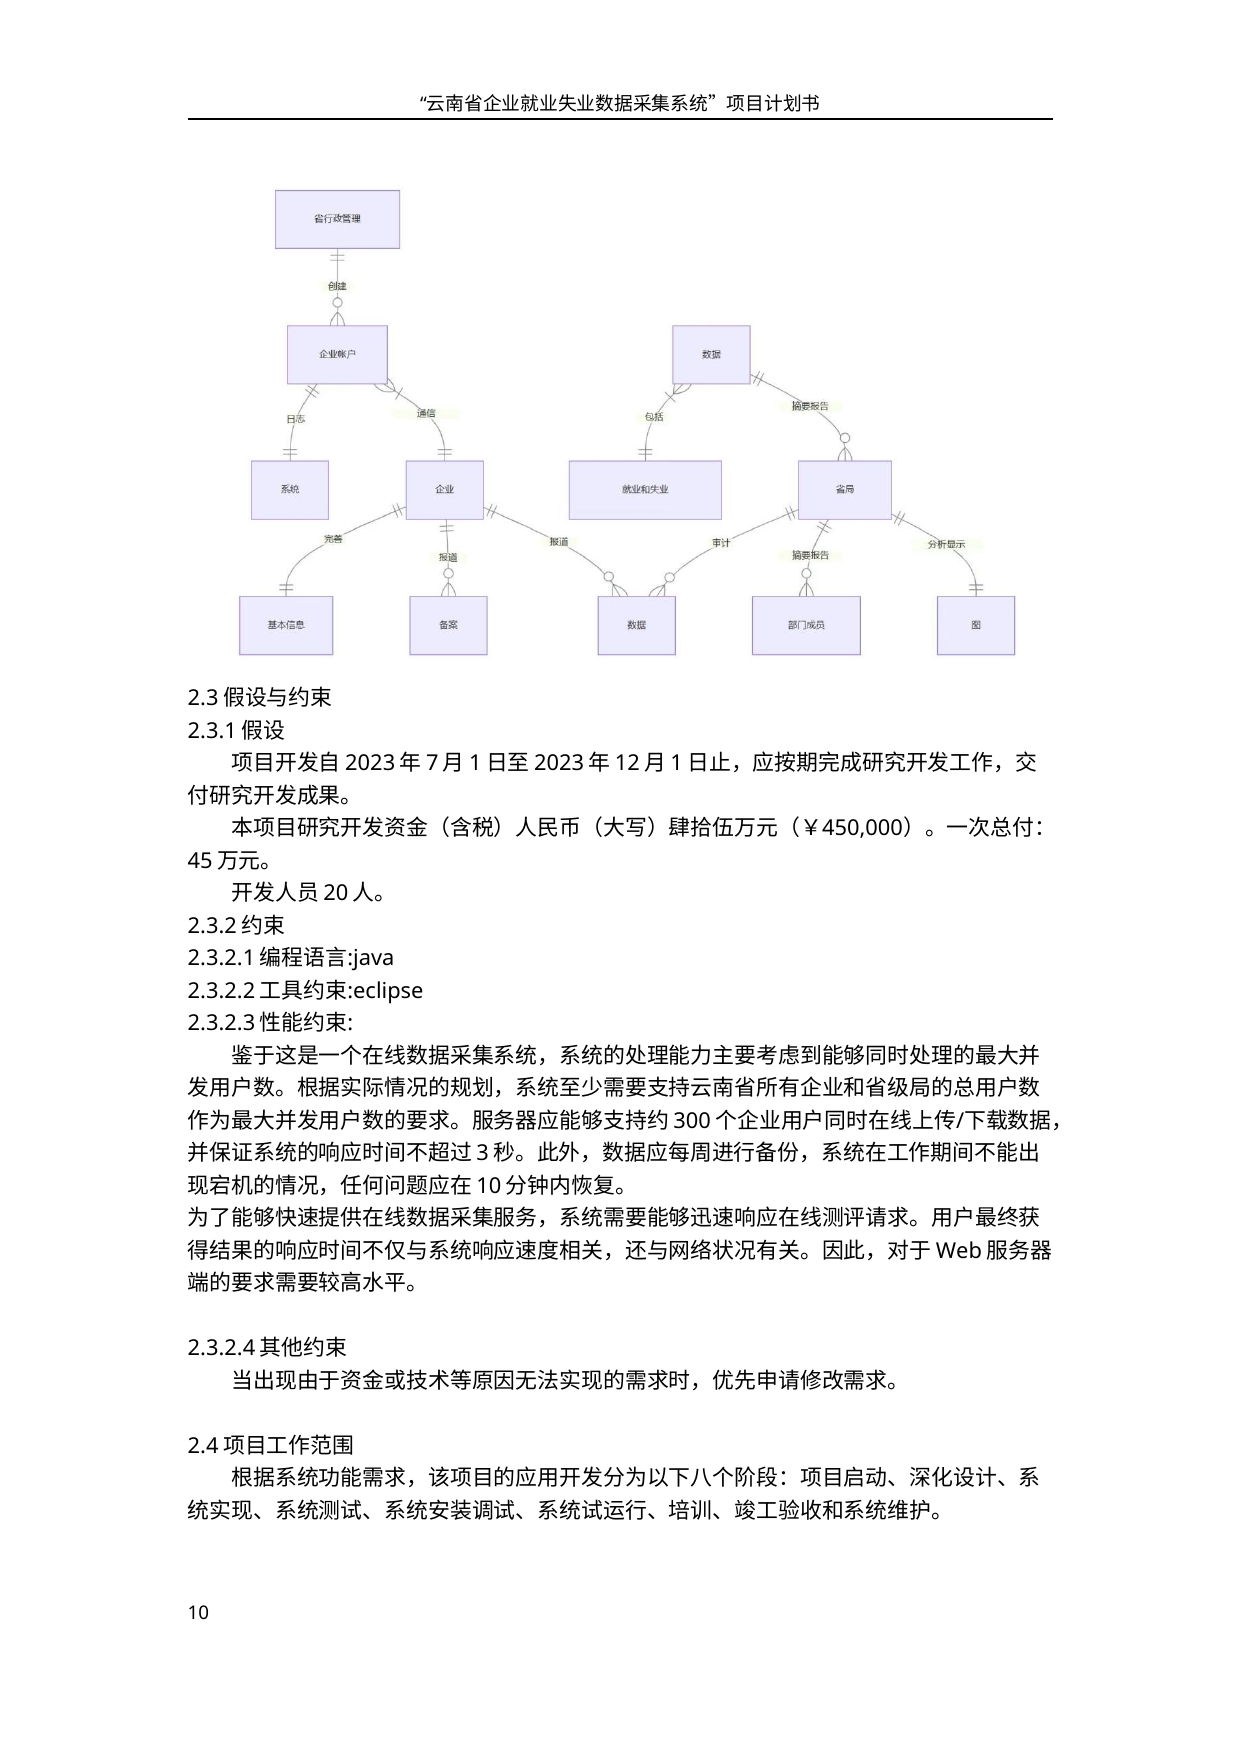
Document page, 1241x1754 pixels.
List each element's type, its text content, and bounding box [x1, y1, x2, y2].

text 2.3.2.1编程语言:java [187, 940, 1053, 972]
text 根据系统功能需求，该项目的应用开发分为以下八个阶段：项目启动、深化设计、系统实现、系统测试、系统安装调试、系统试运行、培训、竣工验收和系统维护。 [187, 1460, 1053, 1525]
text 当出现由于资金或技术等原因无法实现的需求时，优先申请修改需求。 [187, 1362, 1053, 1395]
text 2.4项目工作范围 [187, 1427, 1053, 1460]
text 为了能够快速提供在线数据采集服务，系统需要能够迅速响应在线测评请求。用户最终获得结果的响应时间不仅与系统响应速度相关，还与网络状况有关。因此，对于Web服务器端的要求需要较高水平。 [187, 1200, 1053, 1297]
text 2.3.2.3性能约束: [187, 1005, 1053, 1037]
text 2.3.1假设 [187, 712, 1053, 745]
text 鉴于这是一个在线数据采集系统，系统的处理能力主要考虑到能够同时处理的最大并发用户数。根据实际情况的规划，系统至少需要支持云南省所有企业和省级局的总用户数作为最大并发用户数的要求。服务器应能够支持约300个企业用户同时在线上传/下载数据，并保证系统的响应时间不超过3秒。此外，数据应每周进行备份，系统在工作期间不能出现宕机的情况，任何问题应在10分钟内恢复。 [187, 1037, 1053, 1200]
picture [187, 174, 1048, 666]
text 2.3.2.4其他约束 [187, 1330, 1053, 1362]
text 2.3.2.2工具约束:eclipse [187, 972, 1053, 1005]
text 本项目研究开发资金（含税）人民币（大写）肆拾伍万元（￥450,000）。一次总付：45万元。 [187, 810, 1053, 875]
text 开发人员20人。 [187, 875, 1053, 907]
text 项目开发自2023年7月1日至2023年12月1日止，应按期完成研究开发工作，交付研究开发成果。 [187, 745, 1053, 810]
text 2.3假设与约束 [187, 680, 1053, 712]
text 2.3.2约束 [187, 907, 1053, 940]
